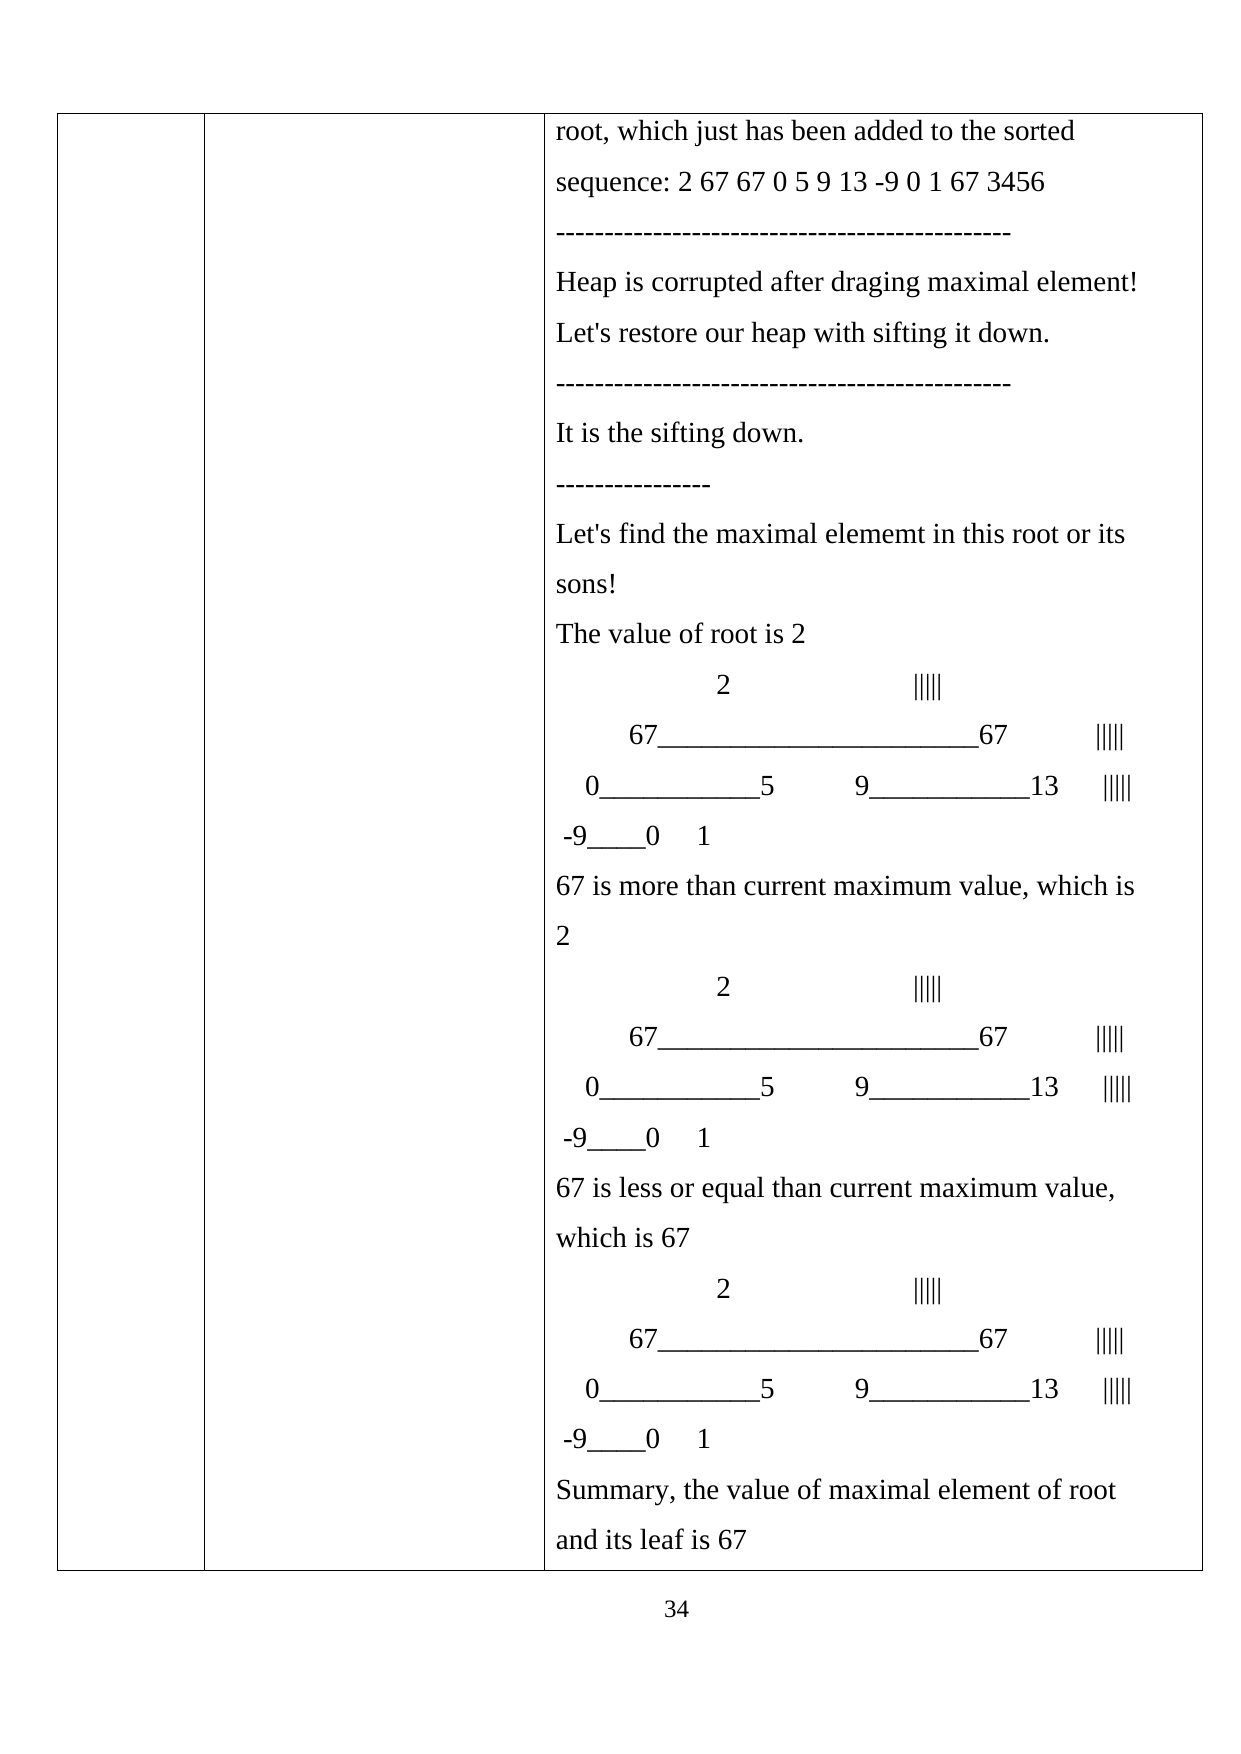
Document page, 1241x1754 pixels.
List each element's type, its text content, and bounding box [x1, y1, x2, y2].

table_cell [545, 114, 1202, 1570]
table_cell 1 [58, 114, 204, 1570]
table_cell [205, 114, 544, 1570]
